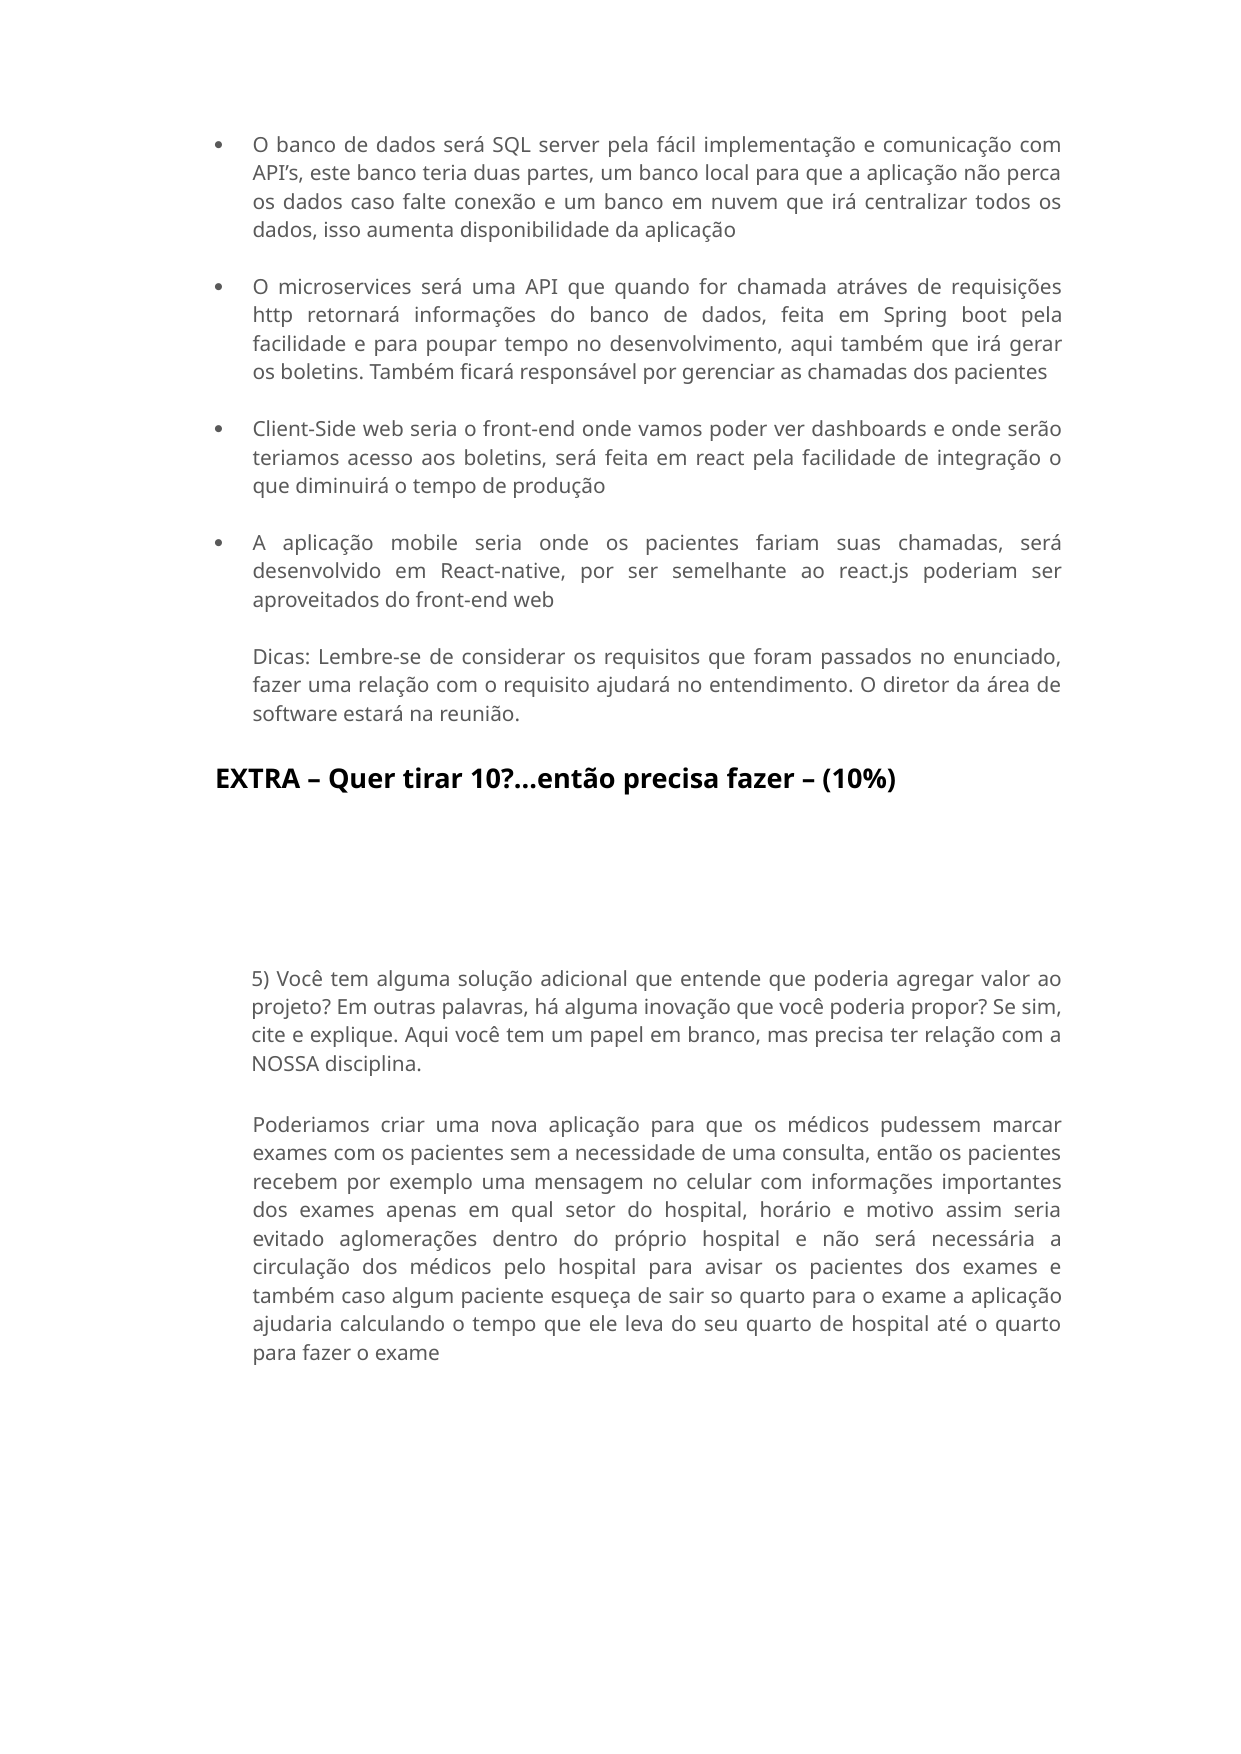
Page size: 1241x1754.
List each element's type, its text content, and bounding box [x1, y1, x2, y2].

list Client-Side web seria o front-end onde vamos poder ver dashboards e onde serão teriamos acesso aos boletins, será feita em react pela facilidade de integração o que diminuirá o tempo de produção [215, 414, 1063, 499]
list O banco de dados será SQL server pela fácil implementação e comunicação com API’s, este banco teria duas partes, um banco local para que a aplicação não perca os dados caso falte conexão e um banco em nuvem que irá centralizar todos os dados, isso aumenta disponibilidade da aplicação [215, 130, 1063, 244]
text 5) Você tem alguma solução adicional que entende que poderia agregar valor ao projeto? Em outras palavras, há alguma inovação que você poderia propor? Se sim, cite e explique. Aqui você tem um papel em branco, mas precisa ter relação com a NOSSA disciplina. [251, 964, 1063, 1077]
list O microservices será uma API que quando for chamada atráves de requisições http retornará informações do banco de dados, feita em Spring boot pela facilidade e para poupar tempo no desenvolvimento, aqui também que irá gerar os boletins. Também ficará responsável por gerenciar as chamadas dos pacientes [215, 272, 1063, 386]
list A aplicação mobile seria onde os pacientes fariam suas chamadas, será desenvolvido em React-native, por ser semelhante ao react.js poderiam ser aproveitados do front-end web [215, 528, 1063, 613]
list Poderiamos criar uma nova aplicação para que os médicos pudessem marcar exames com os pacientes sem a necessidade de uma consulta, então os pacientes recebem por exemplo uma mensagem no celular com informações importantes dos exames apenas em qual setor do hospital, horário e motivo assim seria evitado aglomerações dentro do próprio hospital e não será necessária a circulação dos médicos pelo hospital para avisar os pacientes dos exames e também caso algum paciente esqueça de sair so quarto para o exame a aplicação ajudaria calculando o tempo que ele leva do seu quarto de hospital até o quarto para fazer o exame [252, 1110, 1063, 1366]
list Dicas: Lembre-se de considerar os requisitos que foram passados no enunciado, fazer uma relação com o requisito ajudará no entendimento. O diretor da área de software estará na reunião. [252, 642, 1063, 727]
subtitle EXTRA – Quer tirar 10?...então precisa fazer – (10%) [177, 760, 1063, 797]
